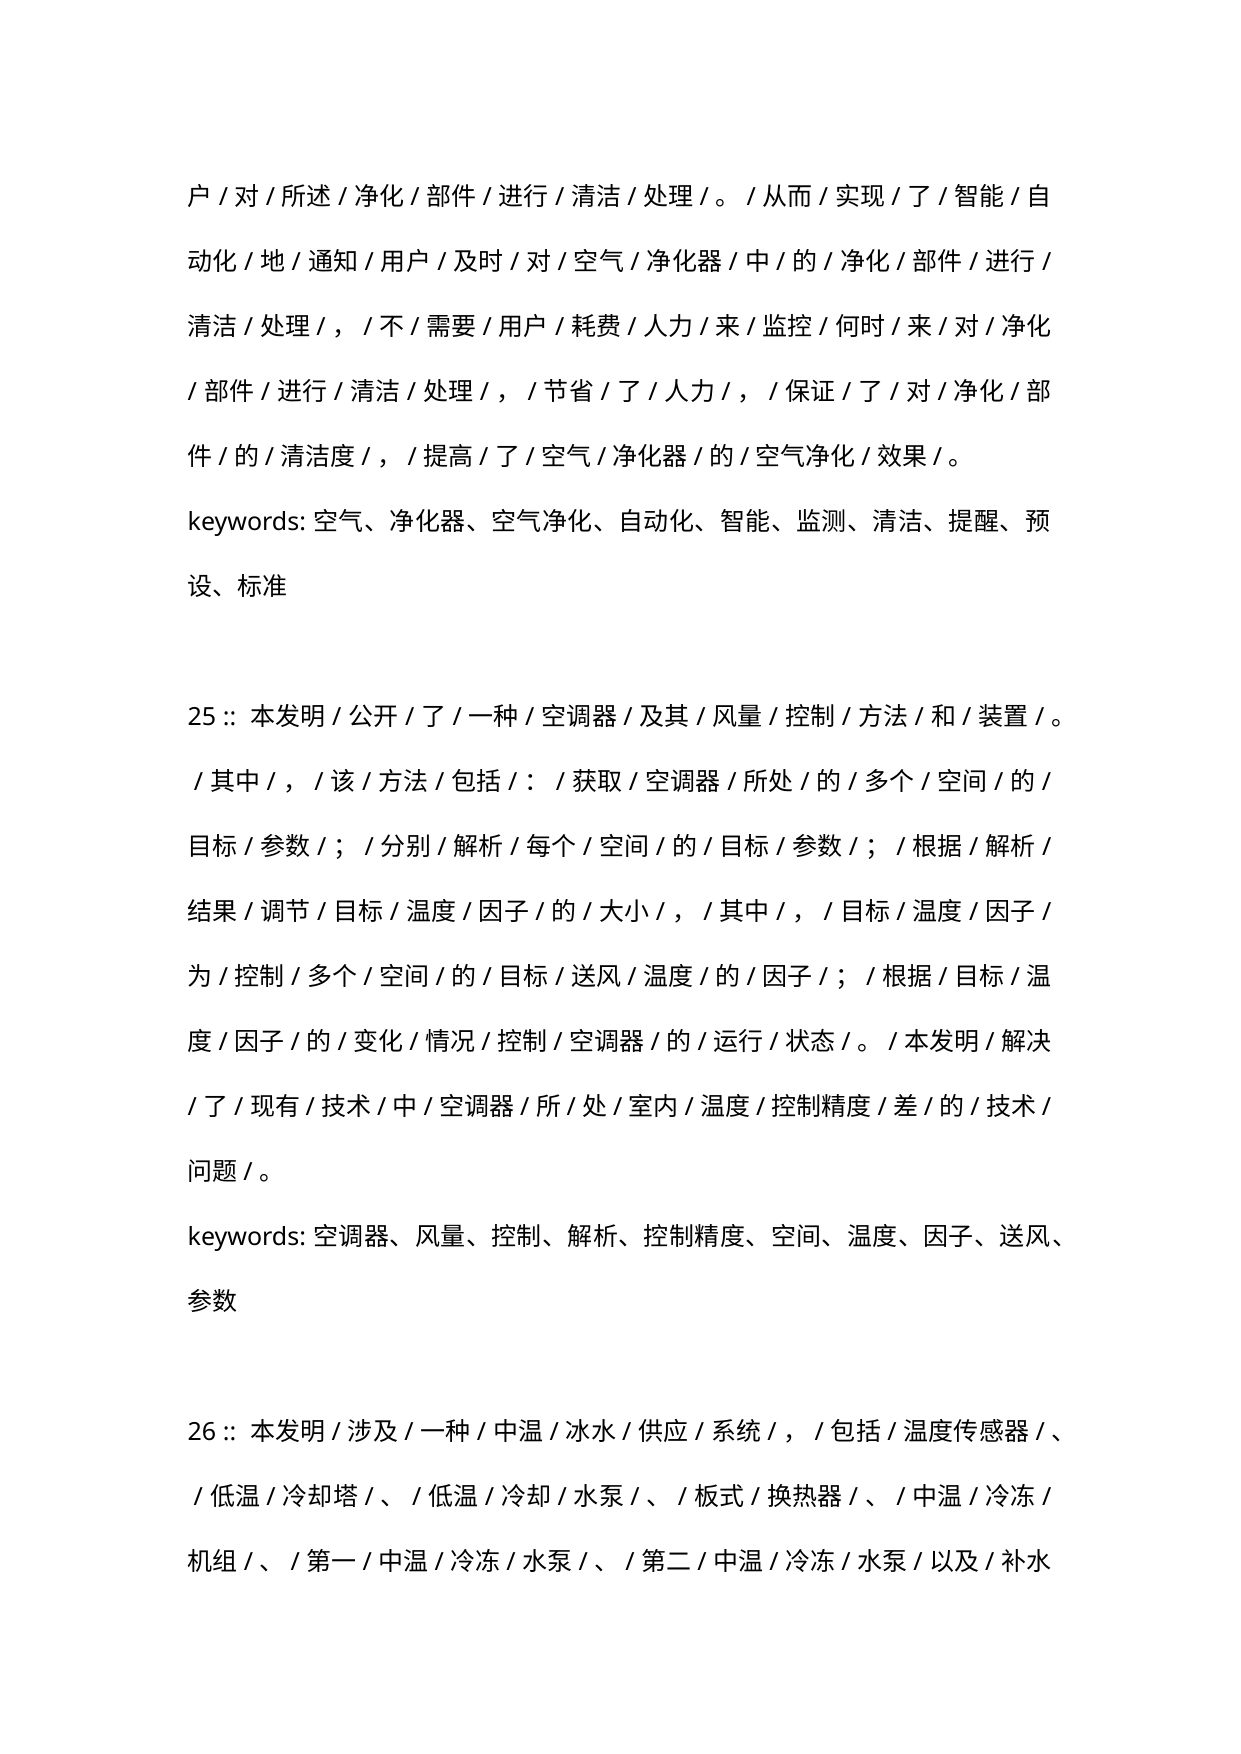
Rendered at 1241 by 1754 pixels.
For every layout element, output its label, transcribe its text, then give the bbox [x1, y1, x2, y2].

text keywords: 空调器、风量、控制、解析、控制精度、空间、温度、因子、送风、参数 [187, 1202, 1053, 1332]
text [187, 162, 1053, 487]
text 25 :: 本发明 / 公开 / 了 / 一种 / 空调器 / 及其 / 风量 / 控制 / 方法 / 和 / 装置 / 。 / 其中 / ， / 该 / 方法 / 包括 / ： / 获取 / 空调器 / 所处 / 的 / 多个 / 空间 / 的 / 目标 / 参数 / ； / 分别 / 解析 / 每个 / 空间 / 的 / 目标 / 参数 / ； / 根据 / 解析 / 结果 / 调节 / 目标 / 温度 / 因子 / 的 / 大小 / ， / 其中 / ， / 目标 / 温度 / 因子 / 为 / 控制 / 多个 / 空间 / 的 / 目标 / 送风 / 温度 / 的 / 因子 / ； / 根据 / 目标 / 温度 / 因子 / 的 / 变化 / 情况 / 控制 / 空调器 / 的 / 运行 / 状态 / 。 / 本发明 / 解决 / 了 / 现有 / 技术 / 中 / 空调器 / 所 / 处 / 室内 / 温度 / 控制精度 / 差 / 的 / 技术 / 问题 / 。 [187, 682, 1053, 1202]
text keywords: 空气、净化器、空气净化、自动化、智能、监测、清洁、提醒、预设、标准 [187, 487, 1053, 617]
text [187, 1397, 1053, 1592]
